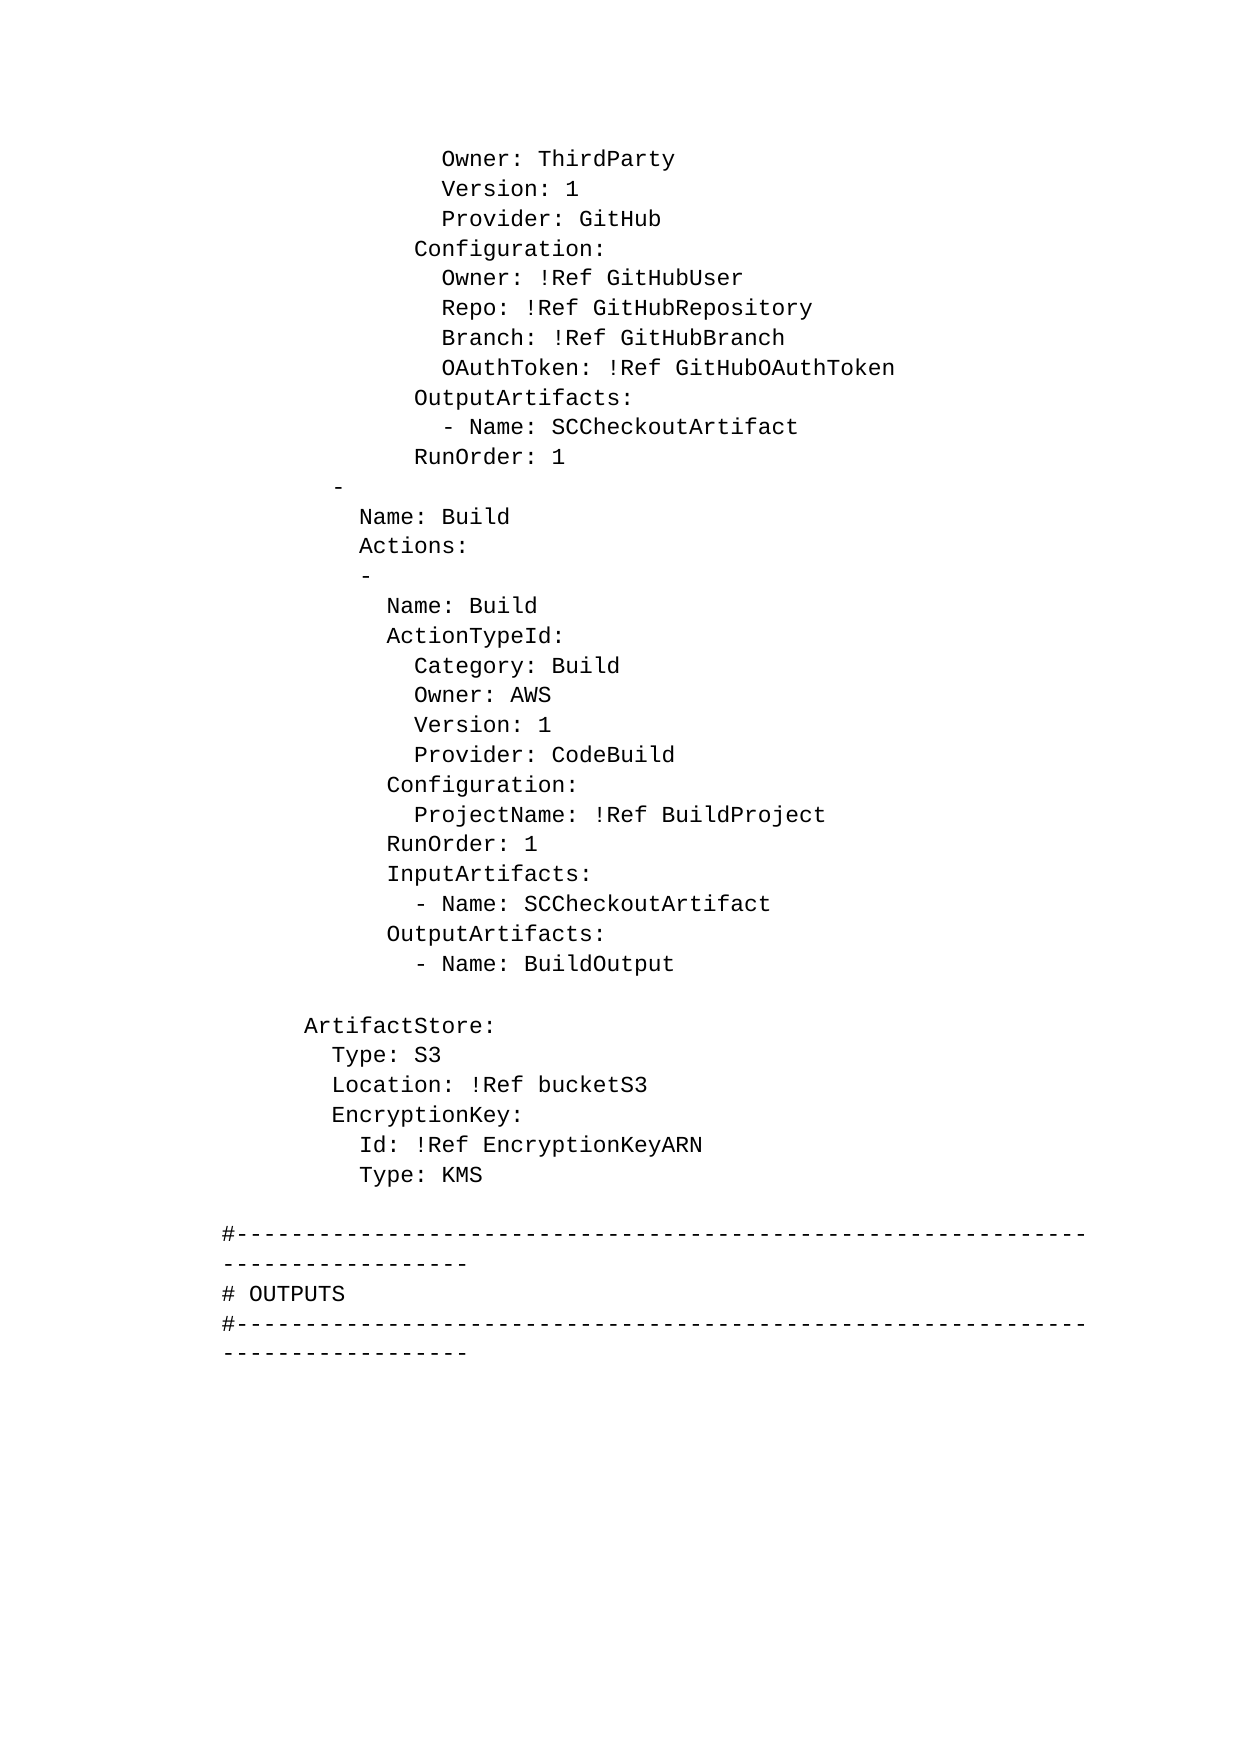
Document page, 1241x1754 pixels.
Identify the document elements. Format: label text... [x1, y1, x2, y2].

text - Name: BuildOutput [221, 952, 1093, 978]
text RunOrder: 1 [221, 833, 1093, 859]
text ProjectName: !Ref BuildProject [221, 803, 1093, 829]
text Type: S3 [221, 1044, 1093, 1070]
text Branch: !Ref GitHubBranch [221, 326, 1093, 352]
text Type: KMS [221, 1163, 1093, 1189]
text OutputArtifacts: [221, 386, 1093, 412]
text RunOrder: 1 [221, 446, 1093, 471]
text # OUTPUTS [221, 1282, 1093, 1308]
text ArtifactStore: [221, 1014, 1093, 1040]
text ActionTypeId: [221, 624, 1093, 650]
text Repo: !Ref GitHubRepository [221, 297, 1093, 322]
text Configuration: [221, 237, 1093, 263]
text OutputArtifacts: [221, 922, 1093, 948]
text OAuthToken: !Ref GitHubOAuthToken [221, 356, 1093, 382]
text Version: 1 [221, 177, 1093, 203]
text InputArtifacts: [221, 863, 1093, 888]
text - [221, 475, 1093, 501]
text Id: !Ref EncryptionKeyARN [221, 1133, 1093, 1159]
text Version: 1 [221, 714, 1093, 739]
text EncryptionKey: [221, 1103, 1093, 1129]
text Actions: [221, 535, 1093, 561]
text #-------------------------------------------------------------------------------- [221, 1312, 1093, 1368]
text Provider: GitHub [221, 207, 1093, 233]
text Name: Build [221, 505, 1093, 531]
text Owner: AWS [221, 684, 1093, 710]
text Configuration: [221, 773, 1093, 799]
text Category: Build [221, 654, 1093, 680]
text - Name: SCCheckoutArtifact [221, 416, 1093, 442]
text Owner: ThirdParty [221, 148, 1093, 173]
text #-------------------------------------------------------------------------------- [221, 1222, 1093, 1278]
text - [221, 565, 1093, 591]
text Owner: !Ref GitHubUser [221, 267, 1093, 293]
text Location: !Ref bucketS3 [221, 1073, 1093, 1099]
text - Name: SCCheckoutArtifact [221, 892, 1093, 918]
text Provider: CodeBuild [221, 743, 1093, 769]
text Name: Build [221, 594, 1093, 620]
